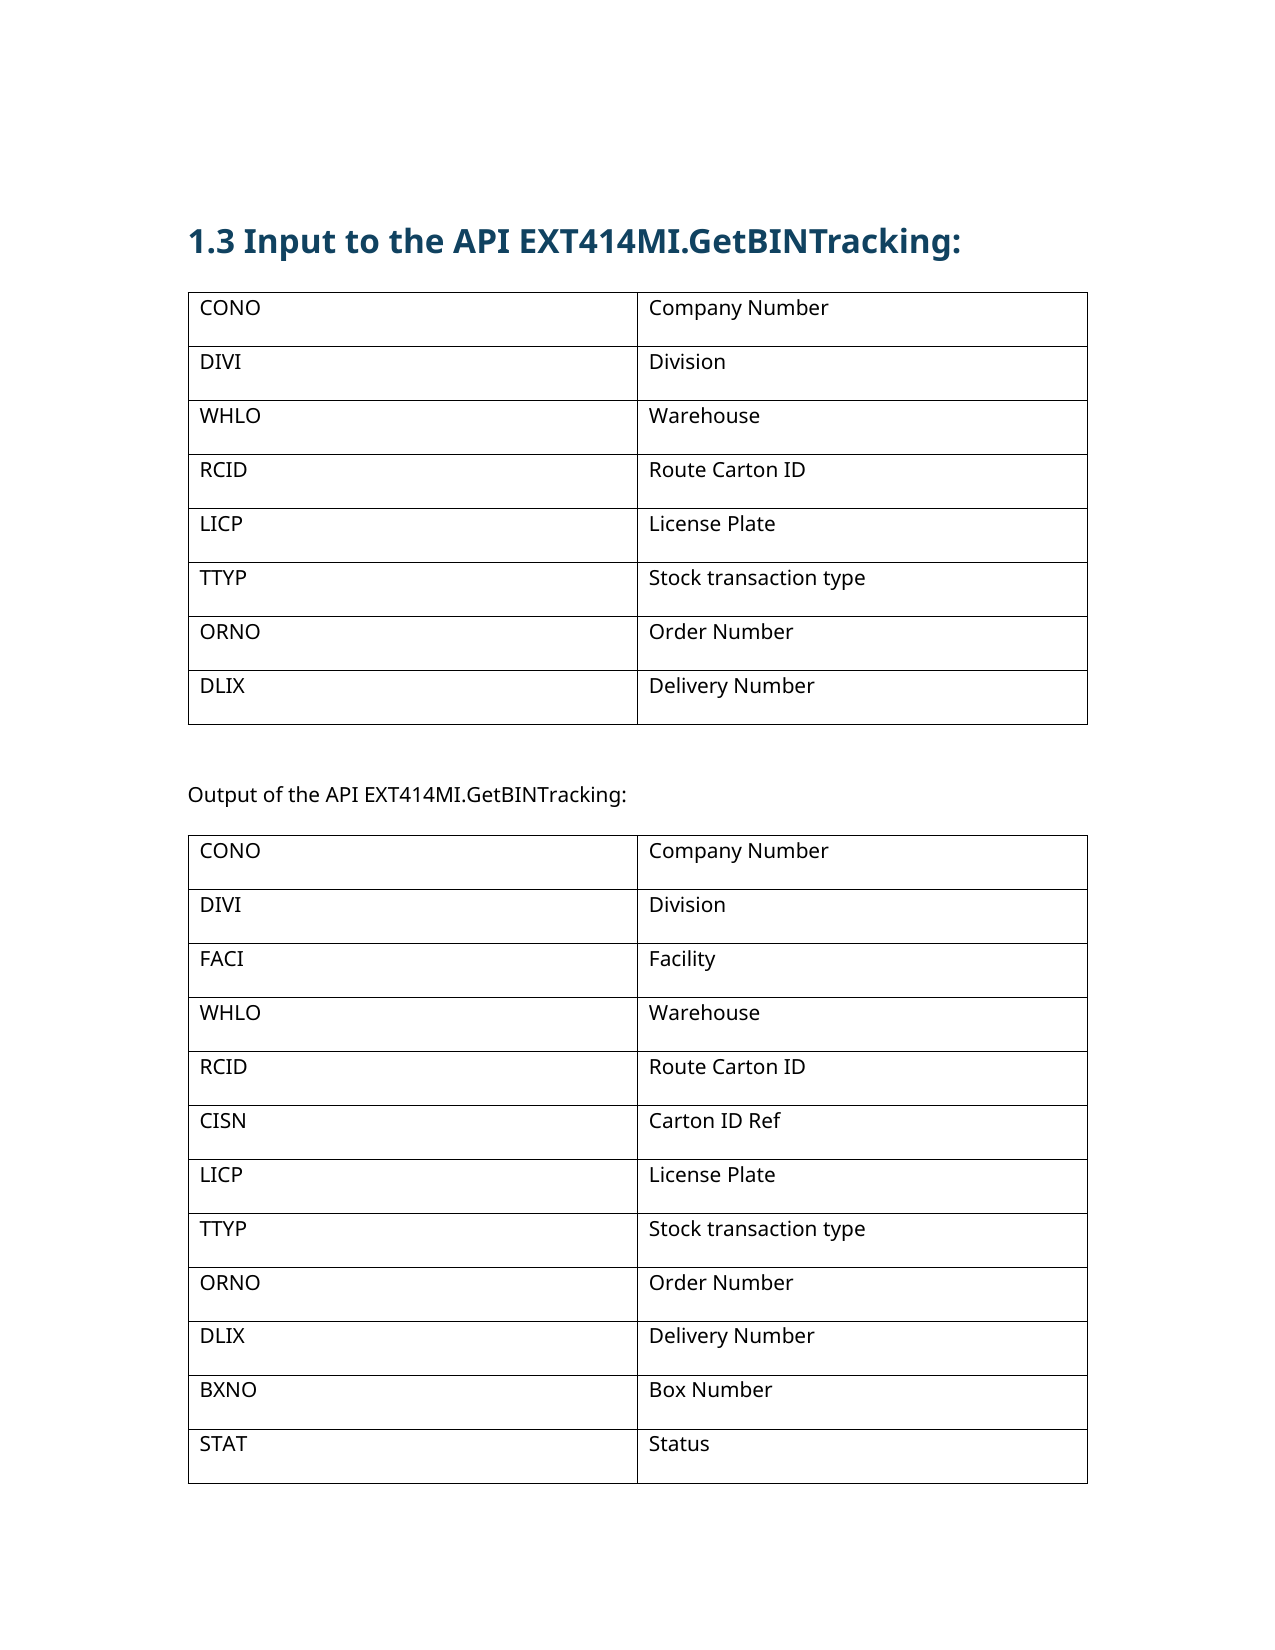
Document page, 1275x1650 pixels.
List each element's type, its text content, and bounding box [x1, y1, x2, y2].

subtitle 1.3 Input to the API EXT414MI.GetBINTracking: [187, 218, 1087, 263]
table_cell CISN [189, 1106, 637, 1159]
table_cell Warehouse [638, 401, 1087, 454]
table_header Company Number [638, 293, 1087, 346]
table_cell RCID [189, 455, 637, 508]
table_cell Delivery Number [638, 671, 1087, 724]
table_cell TTYP [189, 1214, 637, 1267]
table_cell Status [638, 1430, 1087, 1482]
table_cell DIVI [189, 347, 637, 400]
table_cell RCID [189, 1052, 637, 1105]
table_cell LICP [189, 509, 637, 562]
table_cell Order Number [638, 1268, 1087, 1321]
table_cell FACI [189, 944, 637, 997]
table_cell Division [638, 347, 1087, 400]
table_cell Carton ID Ref [638, 1106, 1087, 1159]
table_cell BXNO [189, 1376, 637, 1428]
table_cell Delivery Number [638, 1322, 1087, 1374]
table_cell DLIX [189, 1322, 637, 1374]
table_header CONO [189, 293, 637, 346]
table_cell Facility [638, 944, 1087, 997]
table_cell Stock transaction type [638, 563, 1087, 616]
text Output of the API EXT414MI.GetBINTracking: [187, 780, 1087, 808]
table_cell Warehouse [638, 998, 1087, 1051]
table_cell WHLO [189, 401, 637, 454]
table_cell DLIX [189, 671, 637, 724]
table_header Company Number [638, 836, 1087, 889]
table_cell Division [638, 890, 1087, 943]
table_cell TTYP [189, 563, 637, 616]
table_cell Route Carton ID [638, 455, 1087, 508]
table_cell STAT [189, 1430, 637, 1482]
table_cell ORNO [189, 1268, 637, 1321]
table_cell Stock transaction type [638, 1214, 1087, 1267]
table_cell WHLO [189, 998, 637, 1051]
table_cell Route Carton ID [638, 1052, 1087, 1105]
table_cell Order Number [638, 617, 1087, 670]
table_cell DIVI [189, 890, 637, 943]
table_cell License Plate [638, 1160, 1087, 1213]
table_cell ORNO [189, 617, 637, 670]
table_cell License Plate [638, 509, 1087, 562]
table_cell Box Number [638, 1376, 1087, 1428]
table_cell LICP [189, 1160, 637, 1213]
table_header CONO [189, 836, 637, 889]
